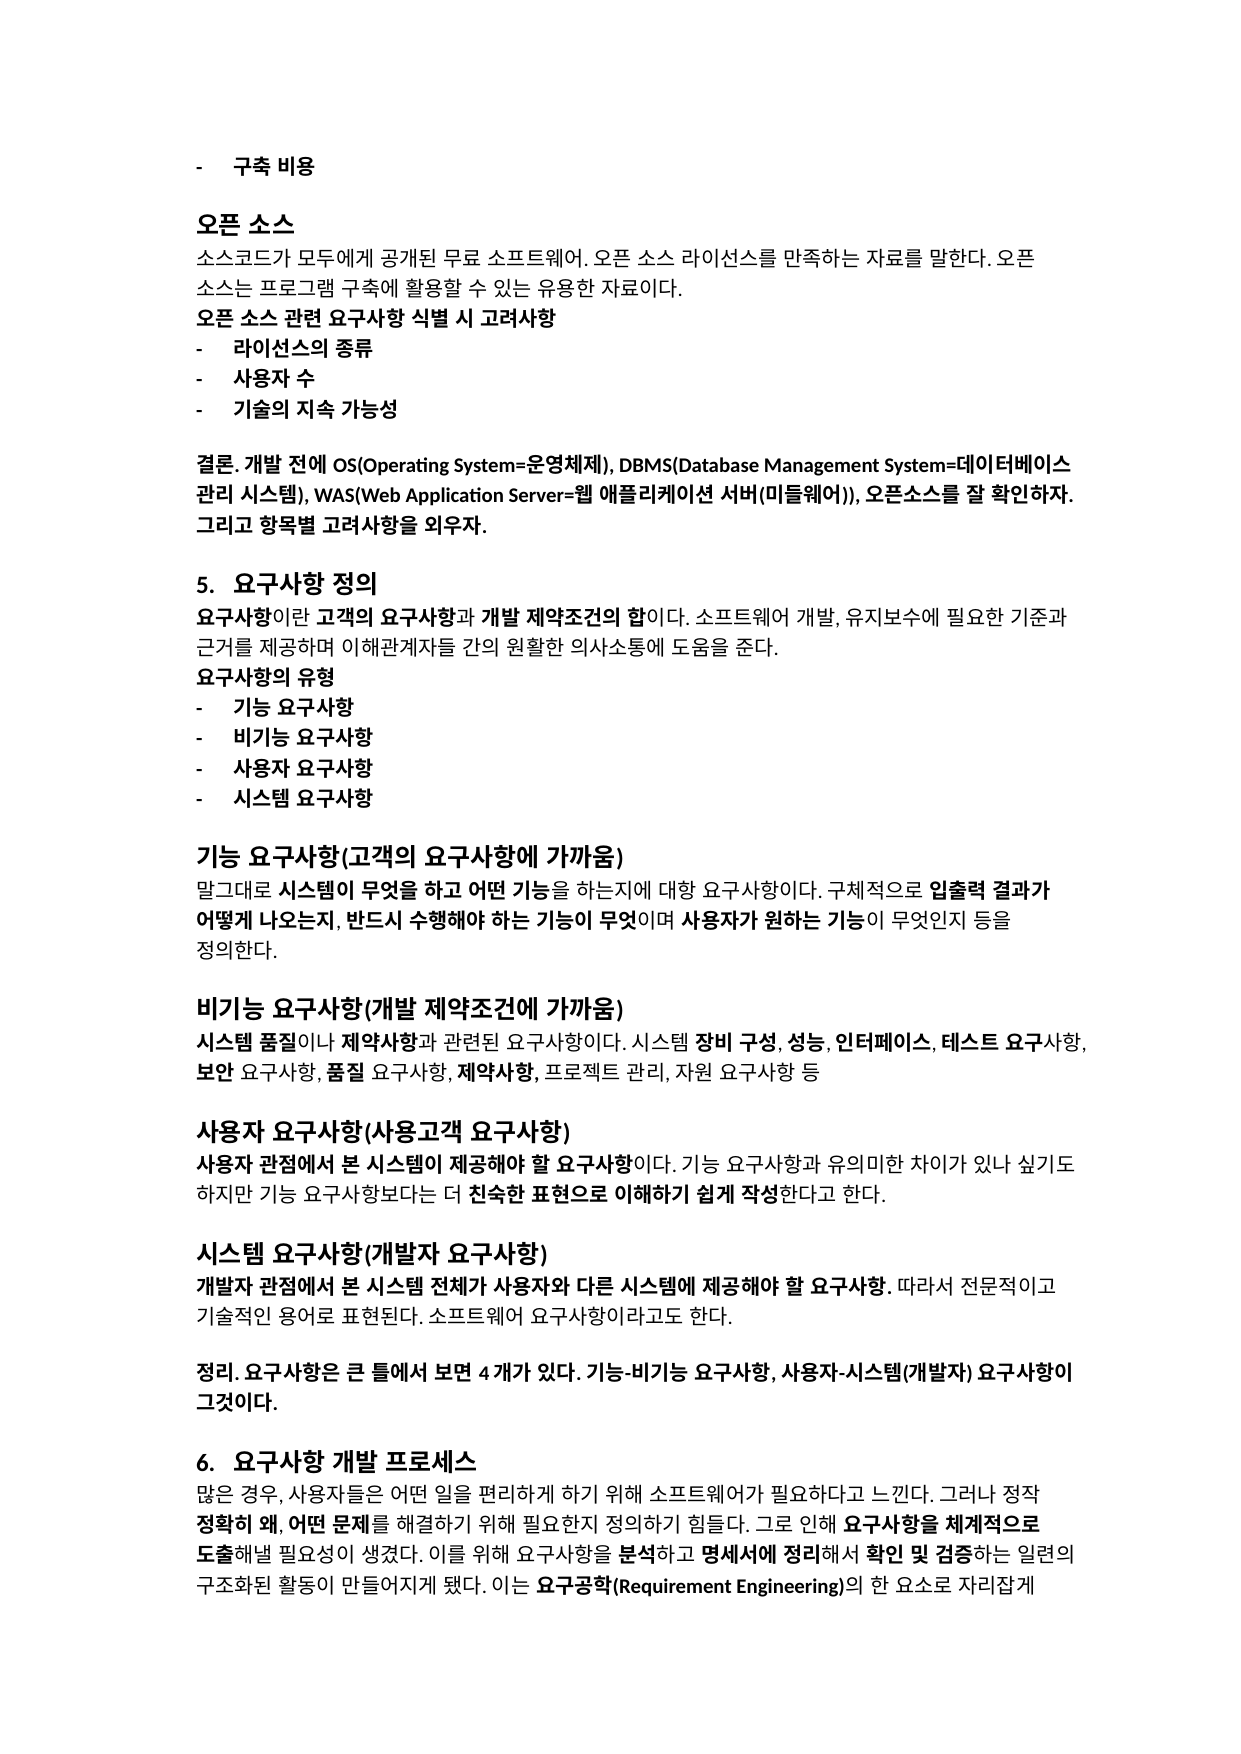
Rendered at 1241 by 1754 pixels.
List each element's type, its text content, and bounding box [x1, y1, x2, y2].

text 요구사항이란 고객의 요구사항과 개발 제약조건의 합이다. 소프트웨어 개발, 유지보수에 필요한 기준과 근거를 제공하며 이해관계자들 간의 원활한 의사소통에 도움을 준다. [196, 601, 1090, 661]
text 오픈 소스 관련 요구사항 식별 시 고려사항 [196, 302, 1090, 332]
text 결론. 개발 전에 OS(Operating System=운영체제), DBMS(Database Management System=데이터베이스 관리 시스템), WAS(Web Application Server=웹 애플리케이션 서버(미들웨어)), 오픈소스를 잘 확인하자. 그리고 항목별 고려사항을 외우자. [196, 448, 1090, 539]
text 소스코드가 모두에게 공개된 무료 소프트웨어. 오픈 소스 라이선스를 만족하는 자료를 말한다. 오픈 소스는 프로그램 구축에 활용할 수 있는 유용한 자료이다. [196, 242, 1090, 302]
text 기능 요구사항(고객의 요구사항에 가까움) [196, 838, 1090, 874]
list 요구사항 정의 [196, 564, 1090, 601]
text 시스템 요구사항(개발자 요구사항) [196, 1234, 1090, 1270]
list 비기능 요구사항 [196, 722, 1090, 752]
text 비기능 요구사항(개발 제약조건에 가까움) [196, 990, 1090, 1026]
text 개발자 관점에서 본 시스템 전체가 사용자와 다른 시스템에 제공해야 할 요구사항. 따라서 전문적이고 기술적인 용어로 표현된다. 소프트웨어 요구사항이라고도 한다. [196, 1270, 1090, 1331]
text 오픈 소스 [196, 206, 1090, 242]
list 라이선스의 종류 [196, 332, 1090, 363]
text 사용자 요구사항(사용고객 요구사항) [196, 1112, 1090, 1148]
text 사용자 관점에서 본 시스템이 제공해야 할 요구사항이다. 기능 요구사항과 유의미한 차이가 있나 싶기도 하지만 기능 요구사항보다는 더 친숙한 표현으로 이해하기 쉽게 작성한다고 한다. [196, 1148, 1090, 1209]
list 기능 요구사항 [196, 691, 1090, 722]
list 구축 비용 [196, 150, 1090, 180]
list 사용자 요구사항 [196, 752, 1090, 782]
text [196, 1478, 1090, 1599]
list 사용자 수 [196, 363, 1090, 393]
text 요구사항의 유형 [196, 661, 1090, 691]
text 말그대로 시스템이 무엇을 하고 어떤 기능을 하는지에 대항 요구사항이다. 구체적으로 입출력 결과가 어떻게 나오는지, 반드시 수행해야 하는 기능이 무엇이며 사용자가 원하는 기능이 무엇인지 등을 정의한다. [196, 874, 1090, 964]
list 시스템 요구사항 [196, 782, 1090, 812]
list 기술의 지속 가능성 [196, 393, 1090, 423]
list 요구사항 개발 프로세스 [196, 1442, 1090, 1478]
text 정리. 요구사항은 큰 틀에서 보면 4개가 있다. 기능-비기능 요구사항, 사용자-시스템(개발자) 요구사항이 그것이다. [196, 1356, 1090, 1417]
text 시스템 품질이나 제약사항과 관련된 요구사항이다. 시스템 장비 구성, 성능, 인터페이스, 테스트 요구사항, 보안 요구사항, 품질 요구사항, 제약사항, 프로젝트 관리, 자원 요구사항 등 [196, 1026, 1090, 1087]
